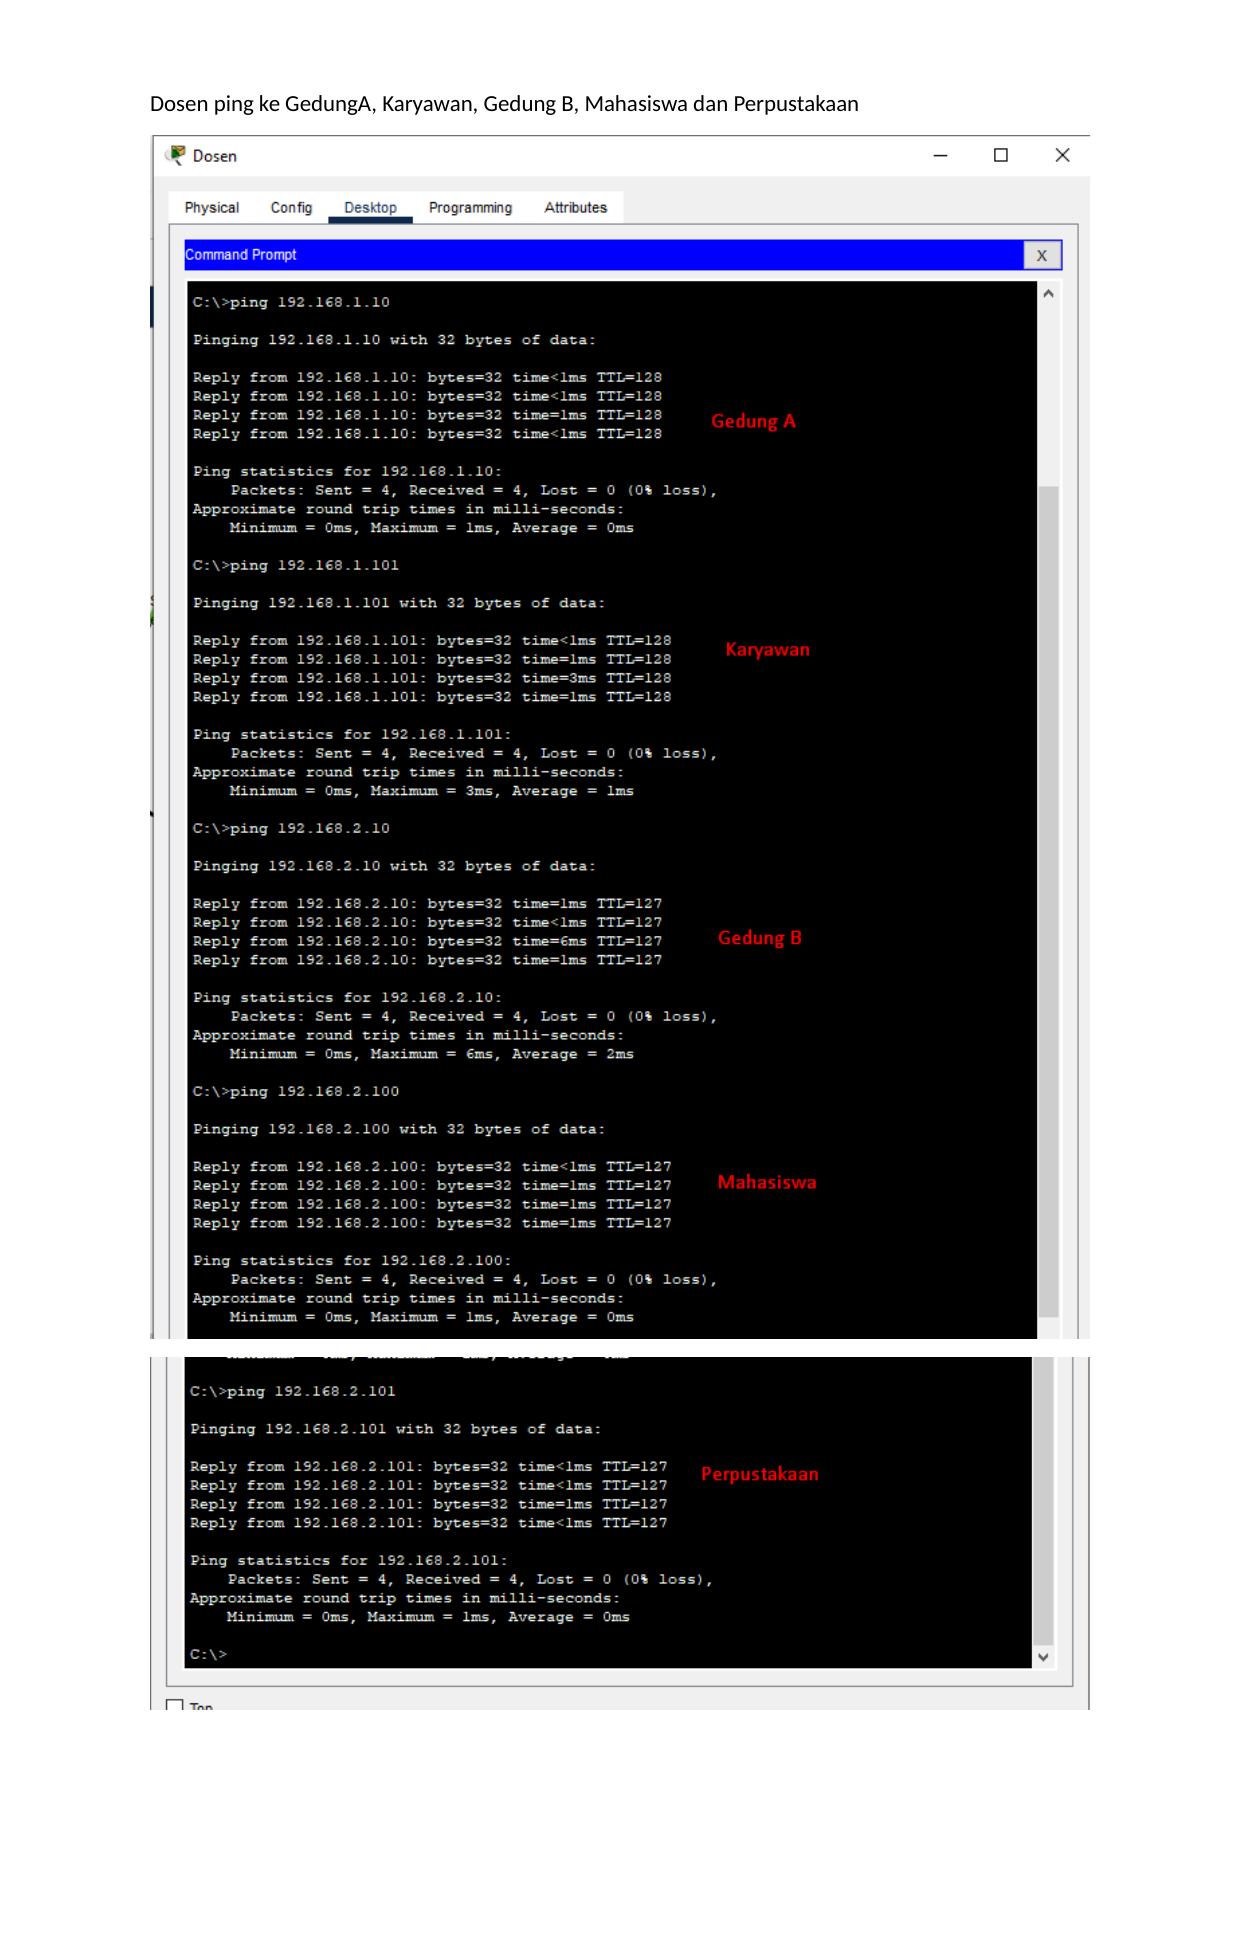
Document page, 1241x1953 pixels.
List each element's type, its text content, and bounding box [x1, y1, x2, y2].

picture [150, 1357, 1091, 1710]
text Dosen ping ke GedungA, Karyawan, Gedung B, Mahasiswa dan Perpustakaan [150, 89, 1090, 117]
picture [150, 135, 1091, 1339]
